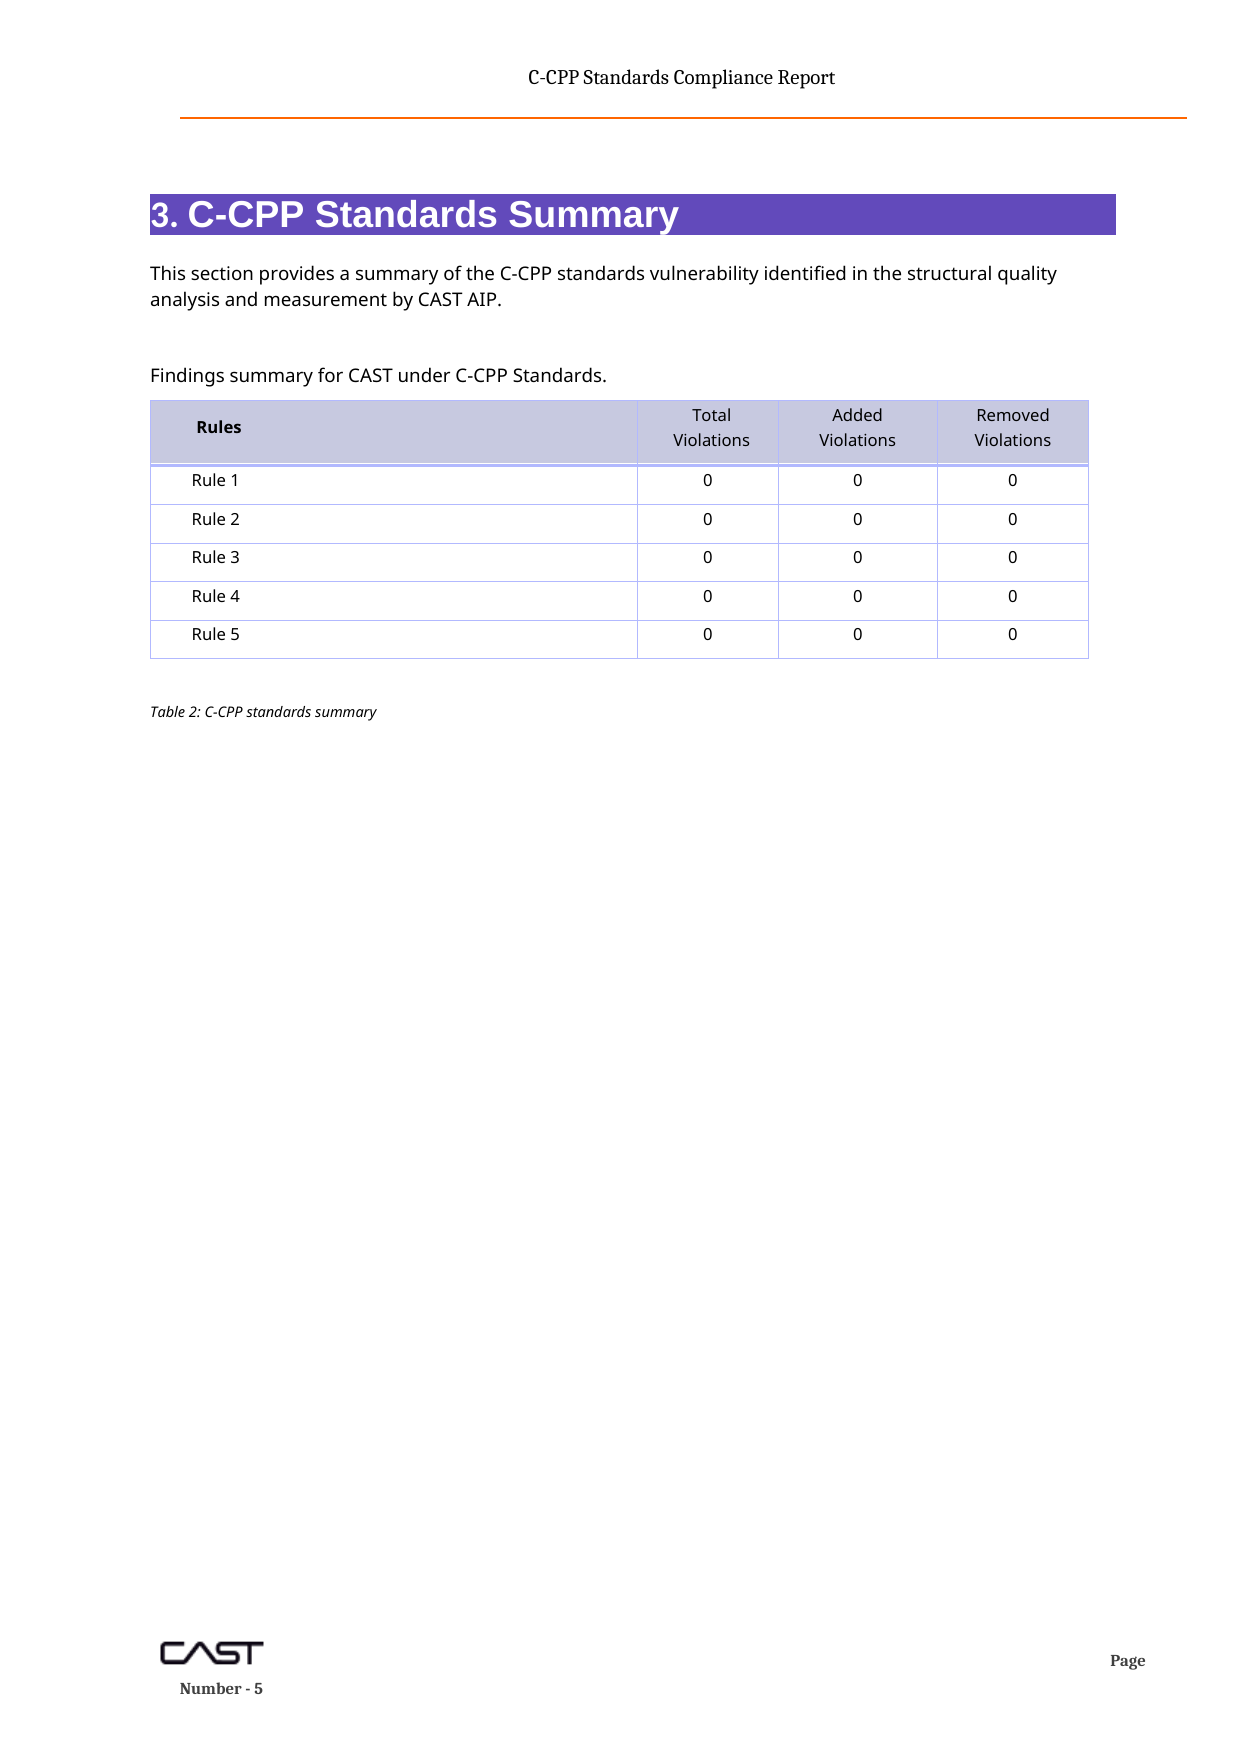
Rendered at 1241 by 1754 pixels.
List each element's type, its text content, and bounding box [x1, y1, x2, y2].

table_cell 0 [779, 505, 937, 543]
table_cell Rule 5 [151, 621, 637, 658]
table_cell 0 [938, 544, 1088, 581]
table_cell 0 [779, 544, 937, 581]
table_cell Rule 2 [151, 505, 637, 543]
table_cell 0 [638, 621, 778, 658]
table_cell 0 [638, 467, 778, 504]
table_cell 0 [938, 505, 1088, 543]
table_cell Rule 4 [151, 582, 637, 620]
table_cell Rule 3 [151, 544, 637, 581]
table_cell 0 [938, 582, 1088, 620]
text Table 2: C-CPP standards summary [150, 697, 1116, 722]
subtitle C-CPP Standards Summary [150, 194, 1116, 235]
table_cell 0 [779, 467, 937, 504]
table_header Total Violations [638, 401, 778, 463]
text This section provides a summary of the C-CPP standards vulnerability identified in the structural quality analysis and measurement by CAST AIP. [150, 260, 1116, 311]
table_cell 0 [638, 505, 778, 543]
table_cell 0 [638, 544, 778, 581]
table_header Removed Violations [938, 401, 1088, 463]
picture [150, 1630, 274, 1675]
table_cell 0 [938, 621, 1088, 658]
table_cell 0 [779, 582, 937, 620]
table_header Rules [151, 401, 637, 463]
table_cell Rule 1 [151, 467, 637, 504]
table_cell 0 [938, 467, 1088, 504]
table_header Added Violations [779, 401, 937, 463]
table_cell 0 [779, 621, 937, 658]
text Findings summary for CAST under C-CPP Standards. [150, 362, 1116, 387]
table_cell 0 [638, 582, 778, 620]
